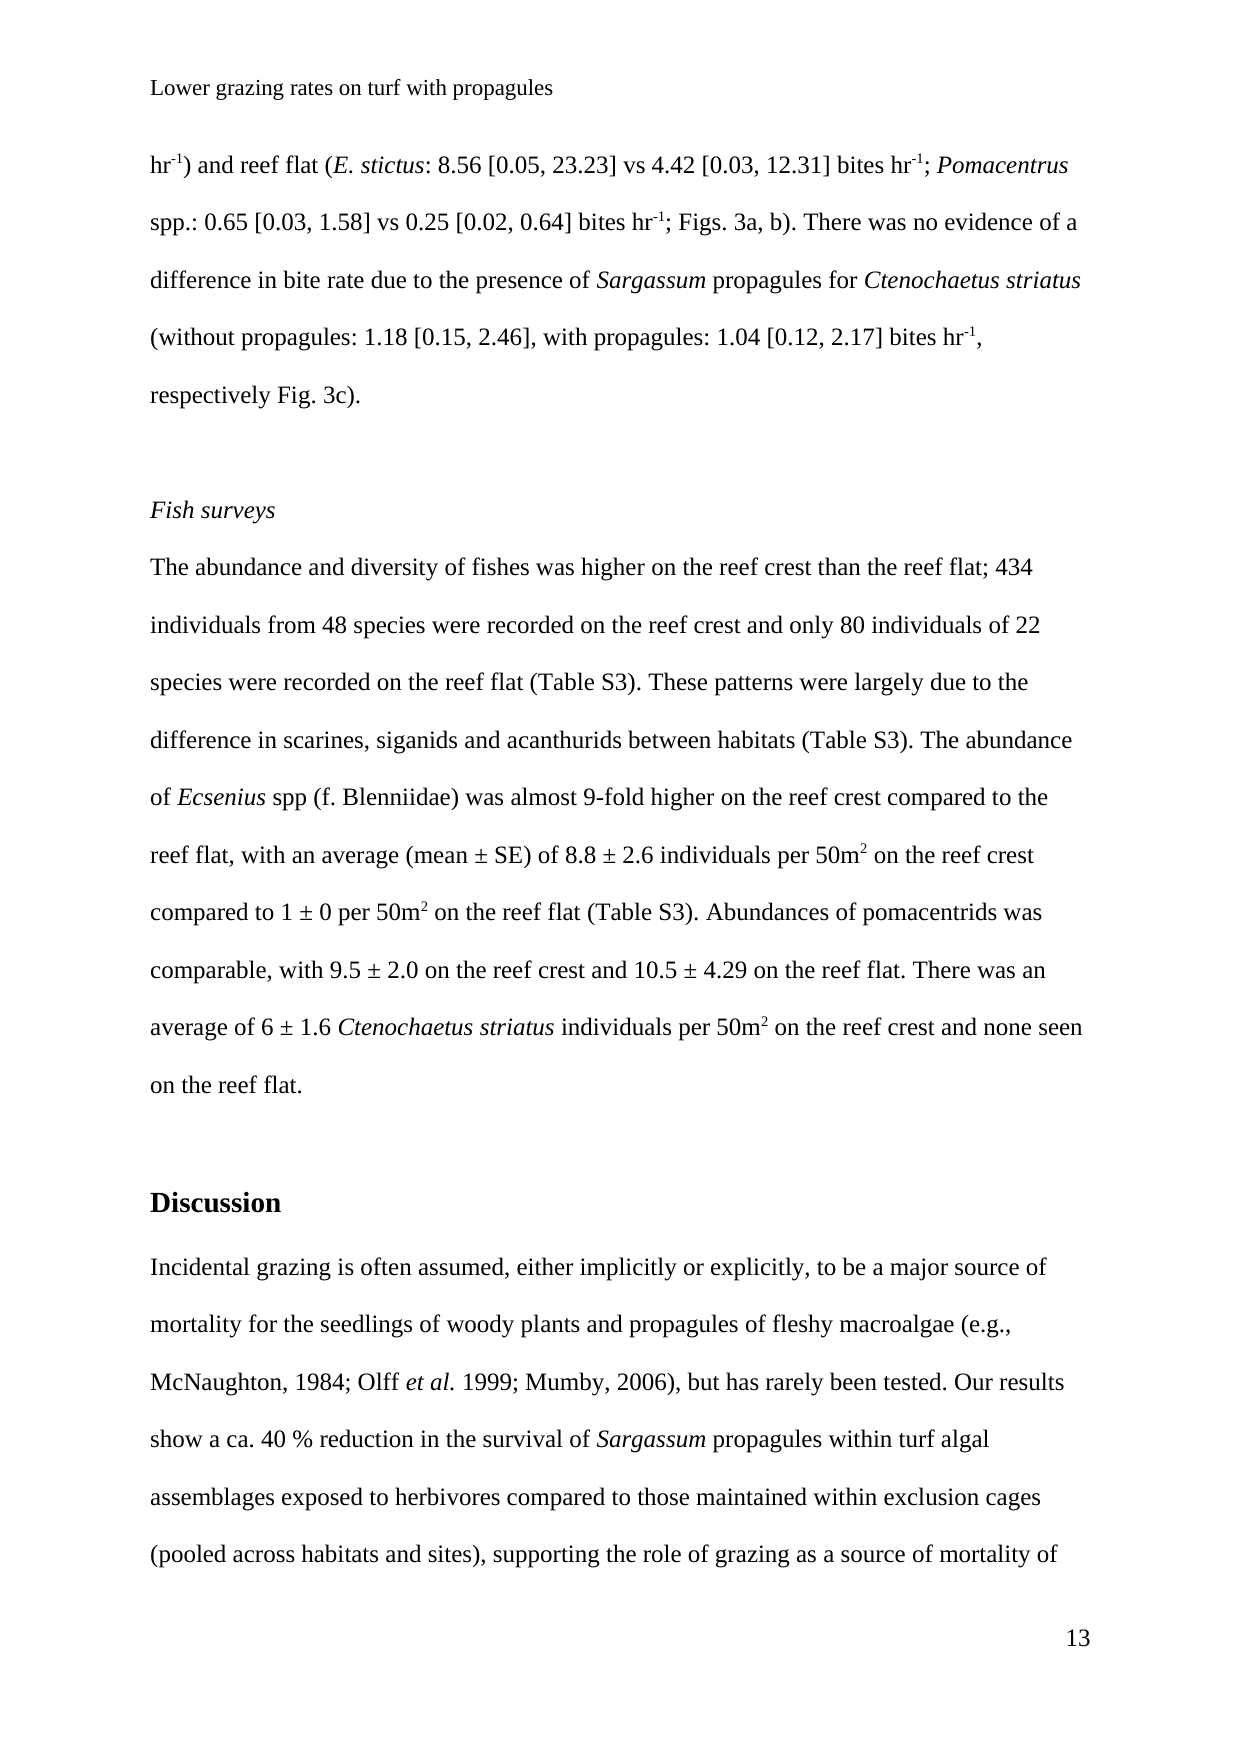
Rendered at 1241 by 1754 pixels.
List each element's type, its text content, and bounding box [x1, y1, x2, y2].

subtitle Discussion [150, 1185, 1090, 1218]
text The abundance and diversity of fishes was higher on the reef crest than the reef flat; 434 individuals from 48 species were recorded on the reef crest and only 80 individuals of 22 species were recorded on the reef flat (Table S3). These patterns were largely due to the difference in scarines, siganids and acanthurids between habitats (Table S3). The abundance of Ecsenius spp (f. Blenniidae) was almost 9-fold higher on the reef crest compared to the reef flat, with an average (mean ± SE) of 8.8 ± 2.6 individuals per 50m2 on the reef crest compared to 1 ± 0 per 50m2 on the reef flat (Table S3). Abundances of pomacentrids was comparable, with 9.5 ± 2.0 on the reef crest and 10.5 ± 4.29 on the reef flat. There was an average of 6 ± 1.6 Ctenochaetus striatus individuals per 50m2 on the reef crest and none seen on the reef flat. [150, 552, 1090, 1099]
text Fish surveys [150, 495, 1090, 524]
